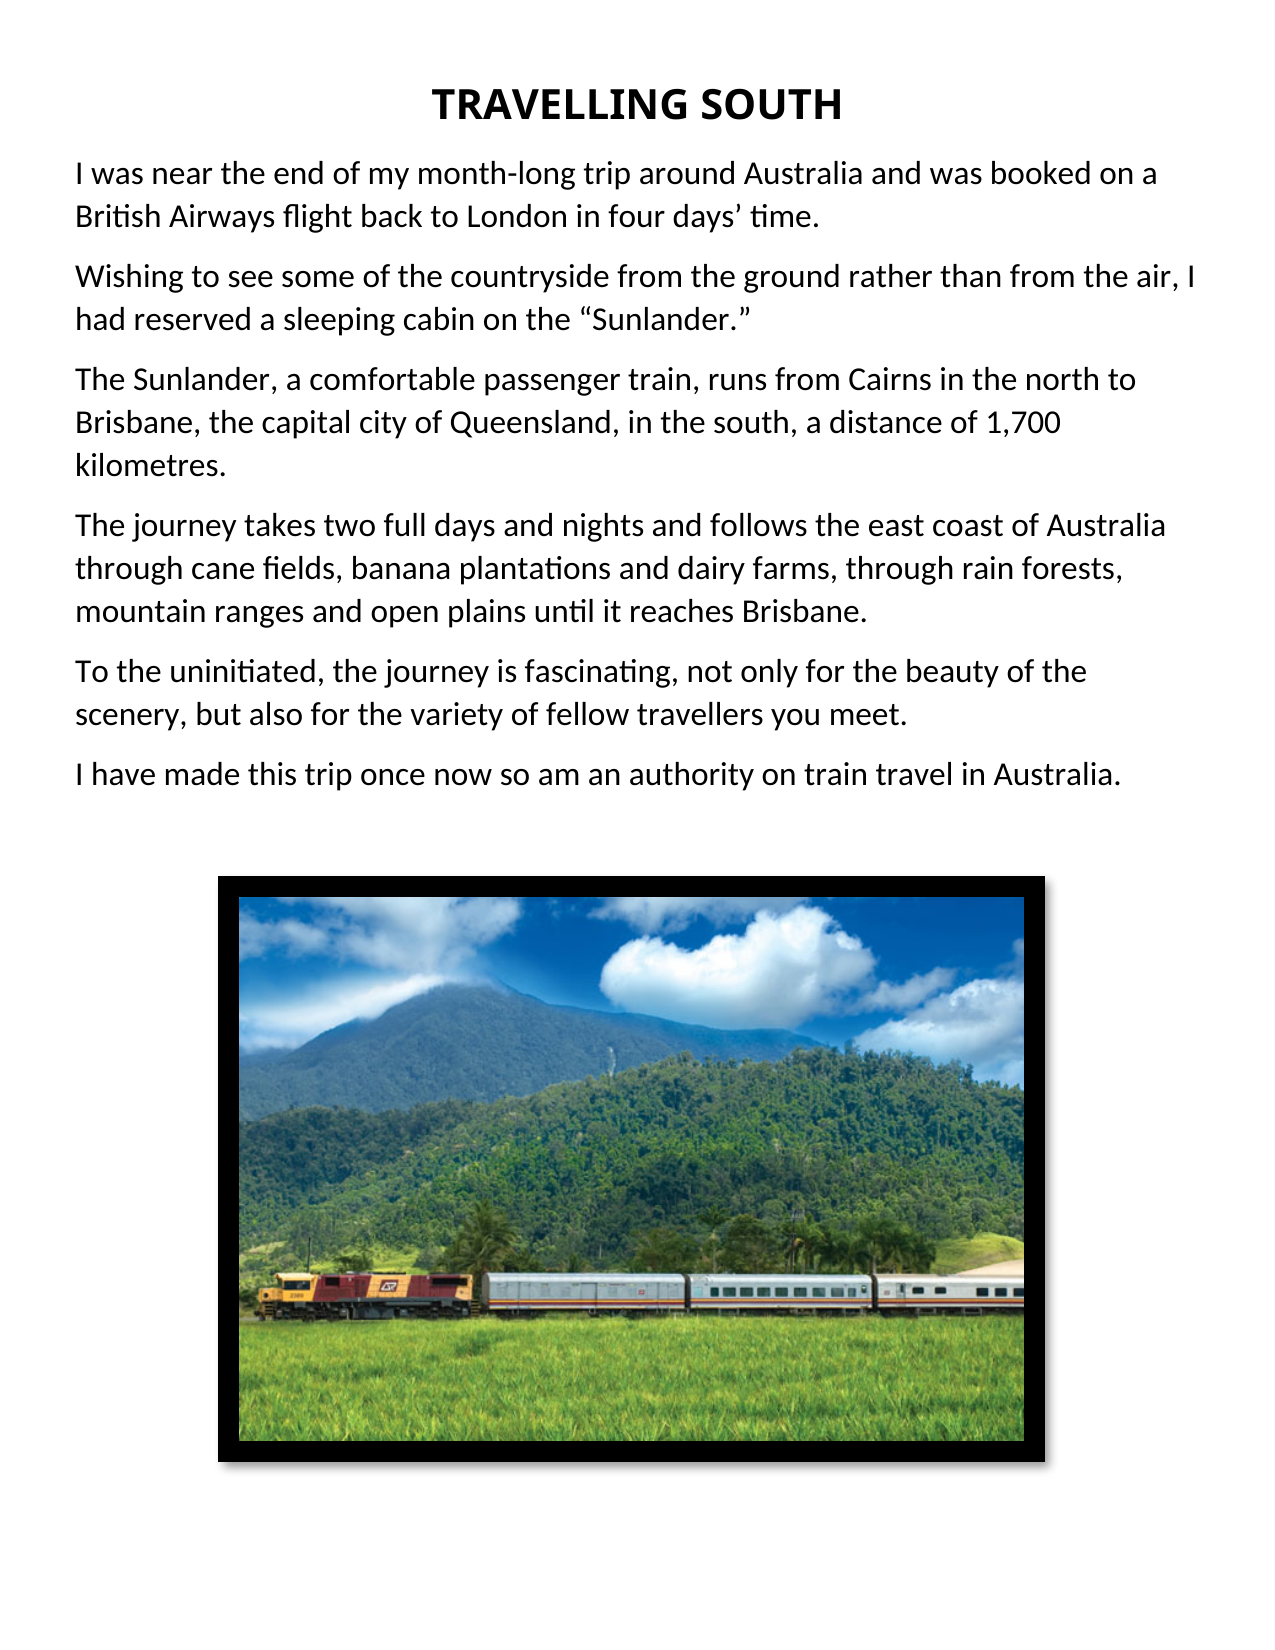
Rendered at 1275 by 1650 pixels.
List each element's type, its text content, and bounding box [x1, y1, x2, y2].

text I was near the end of my month-long trip around Australia and was booked on a British Airways flight back to London in four days’ time. [75, 152, 1200, 236]
text Wishing to see some of the countryside from the ground rather than from the air, I had reserved a sleeping cabin on the “Sunlander.” [75, 255, 1200, 338]
text I have made this trip once now so am an authority on train travel in Australia. [75, 753, 1200, 793]
text The Sunlander, a comfortable passenger train, runs from Cairns in the north to Brisbane, the capital city of Queensland, in the south, a distance of 1,700 kilometres. [75, 358, 1200, 484]
text TRAVELLING SOUTH [75, 75, 1200, 132]
text To the uninitiated, the journey is fascinating, not only for the beauty of the scenery, but also for the variety of fellow travellers you meet. [75, 650, 1200, 733]
text The journey takes two full days and nights and follows the east coast of Australia through cane fields, banana plantations and dairy farms, through rain forests, mountain ranges and open plains until it reaches Brisbane. [75, 504, 1200, 631]
picture [239, 897, 1024, 1441]
